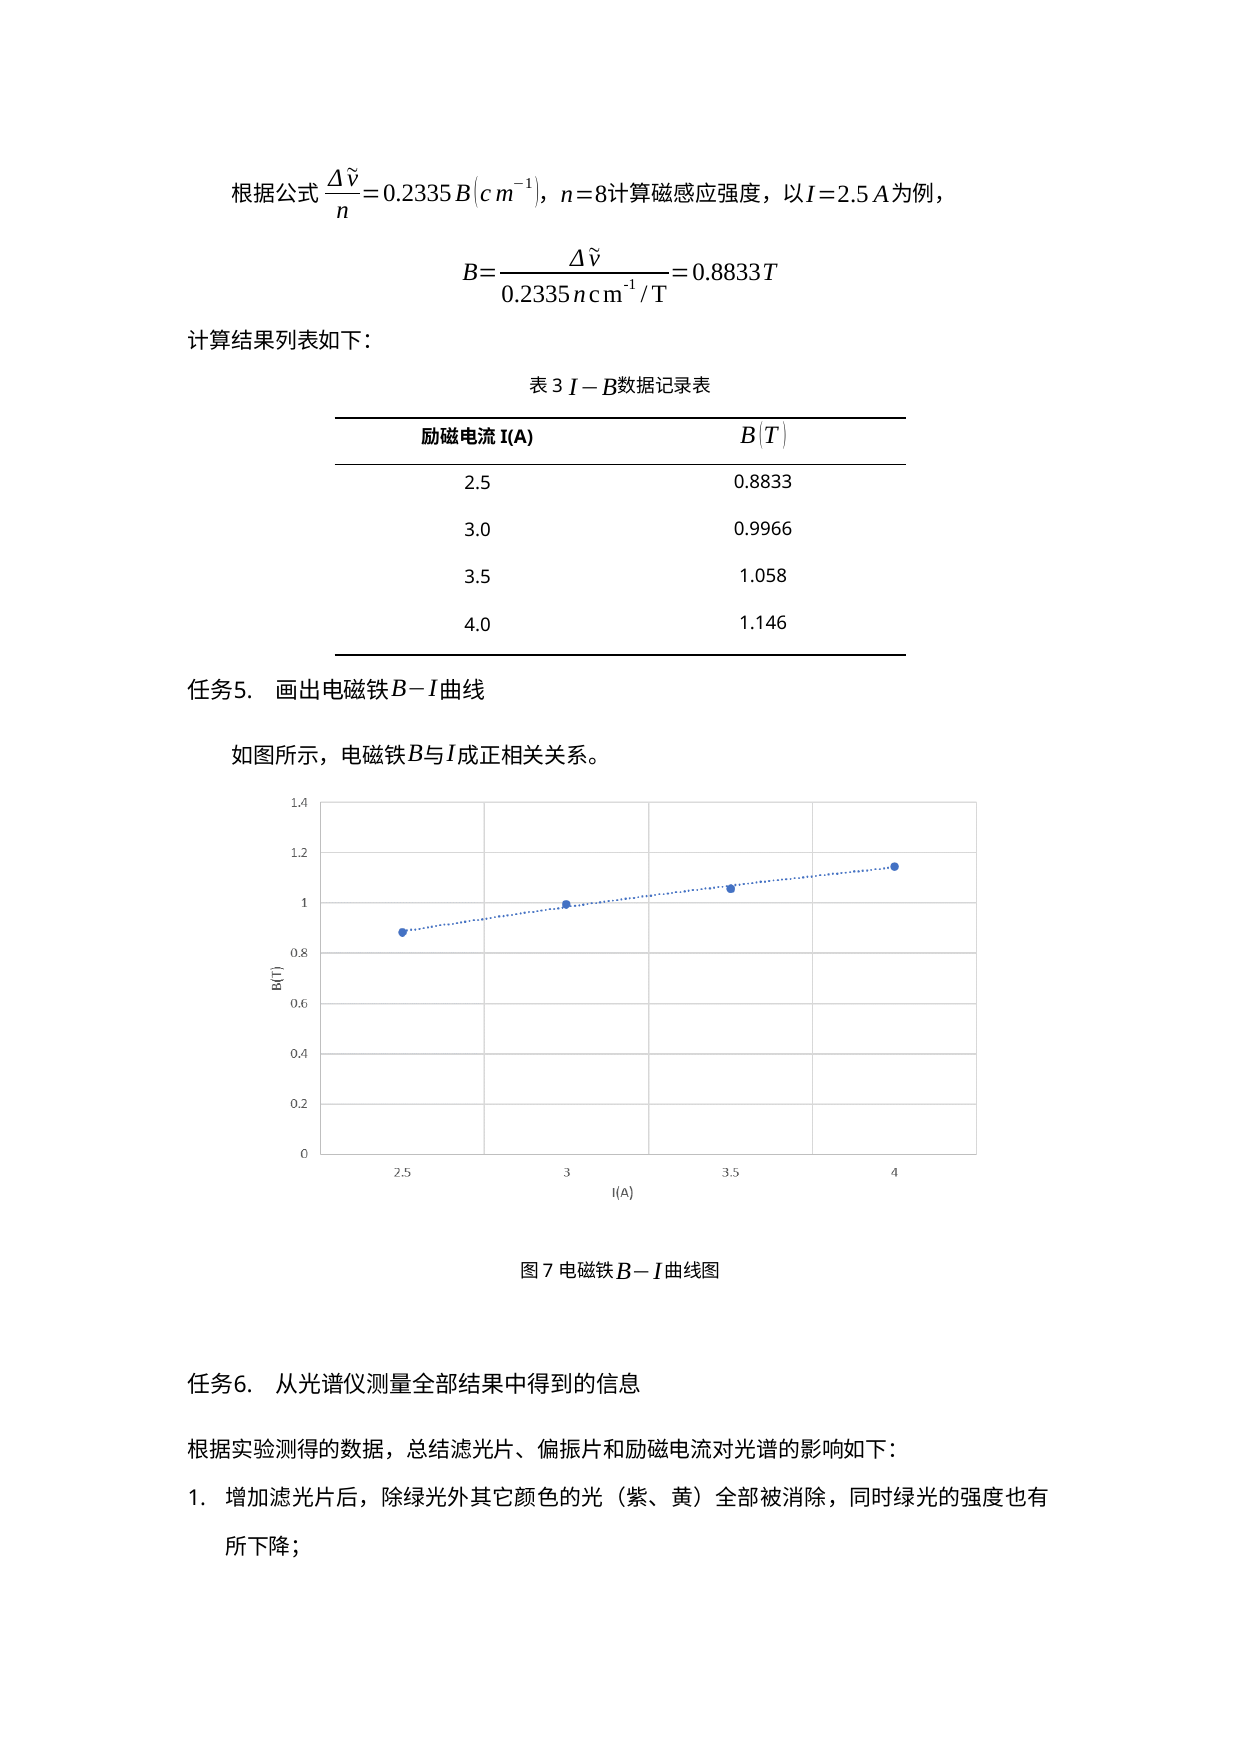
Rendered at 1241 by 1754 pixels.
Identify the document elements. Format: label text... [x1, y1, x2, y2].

list 画出电磁铁曲线 [187, 656, 1053, 721]
table_cell 2.5 [335, 465, 620, 512]
picture [247, 785, 993, 1222]
text 表3 数据记录表 [187, 371, 1053, 403]
table_cell 0.8833 [620, 465, 906, 512]
text 根据实验测得的数据，总结滤光片、偏振片和励磁电流对光谱的影响如下： [187, 1431, 1053, 1464]
list 从光谱仪测量全部结果中得到的信息 [187, 1350, 1053, 1415]
text 如图所示，电磁铁与成正相关关系。 [187, 737, 1053, 770]
table_header 励磁电流I(A) [335, 419, 620, 464]
text 根据公式 ，计算磁感应强度，以为例， [187, 162, 1053, 227]
table_cell 0.9966 [620, 512, 906, 559]
text 图7 电磁铁曲线图 [187, 1256, 1053, 1288]
table_cell 3.0 [335, 512, 620, 559]
text 计算结果列表如下： [187, 323, 1053, 355]
table_cell 1.058 [620, 559, 906, 606]
table_header [620, 419, 906, 464]
table_cell 1.146 [620, 606, 906, 653]
table_cell 3.5 [335, 559, 620, 606]
list 增加滤光片后，除绿光外其它颜色的光（紫、黄）全部被消除，同时绿光的强度也有所下降； [187, 1480, 1053, 1561]
table_cell 4.0 [335, 606, 620, 653]
